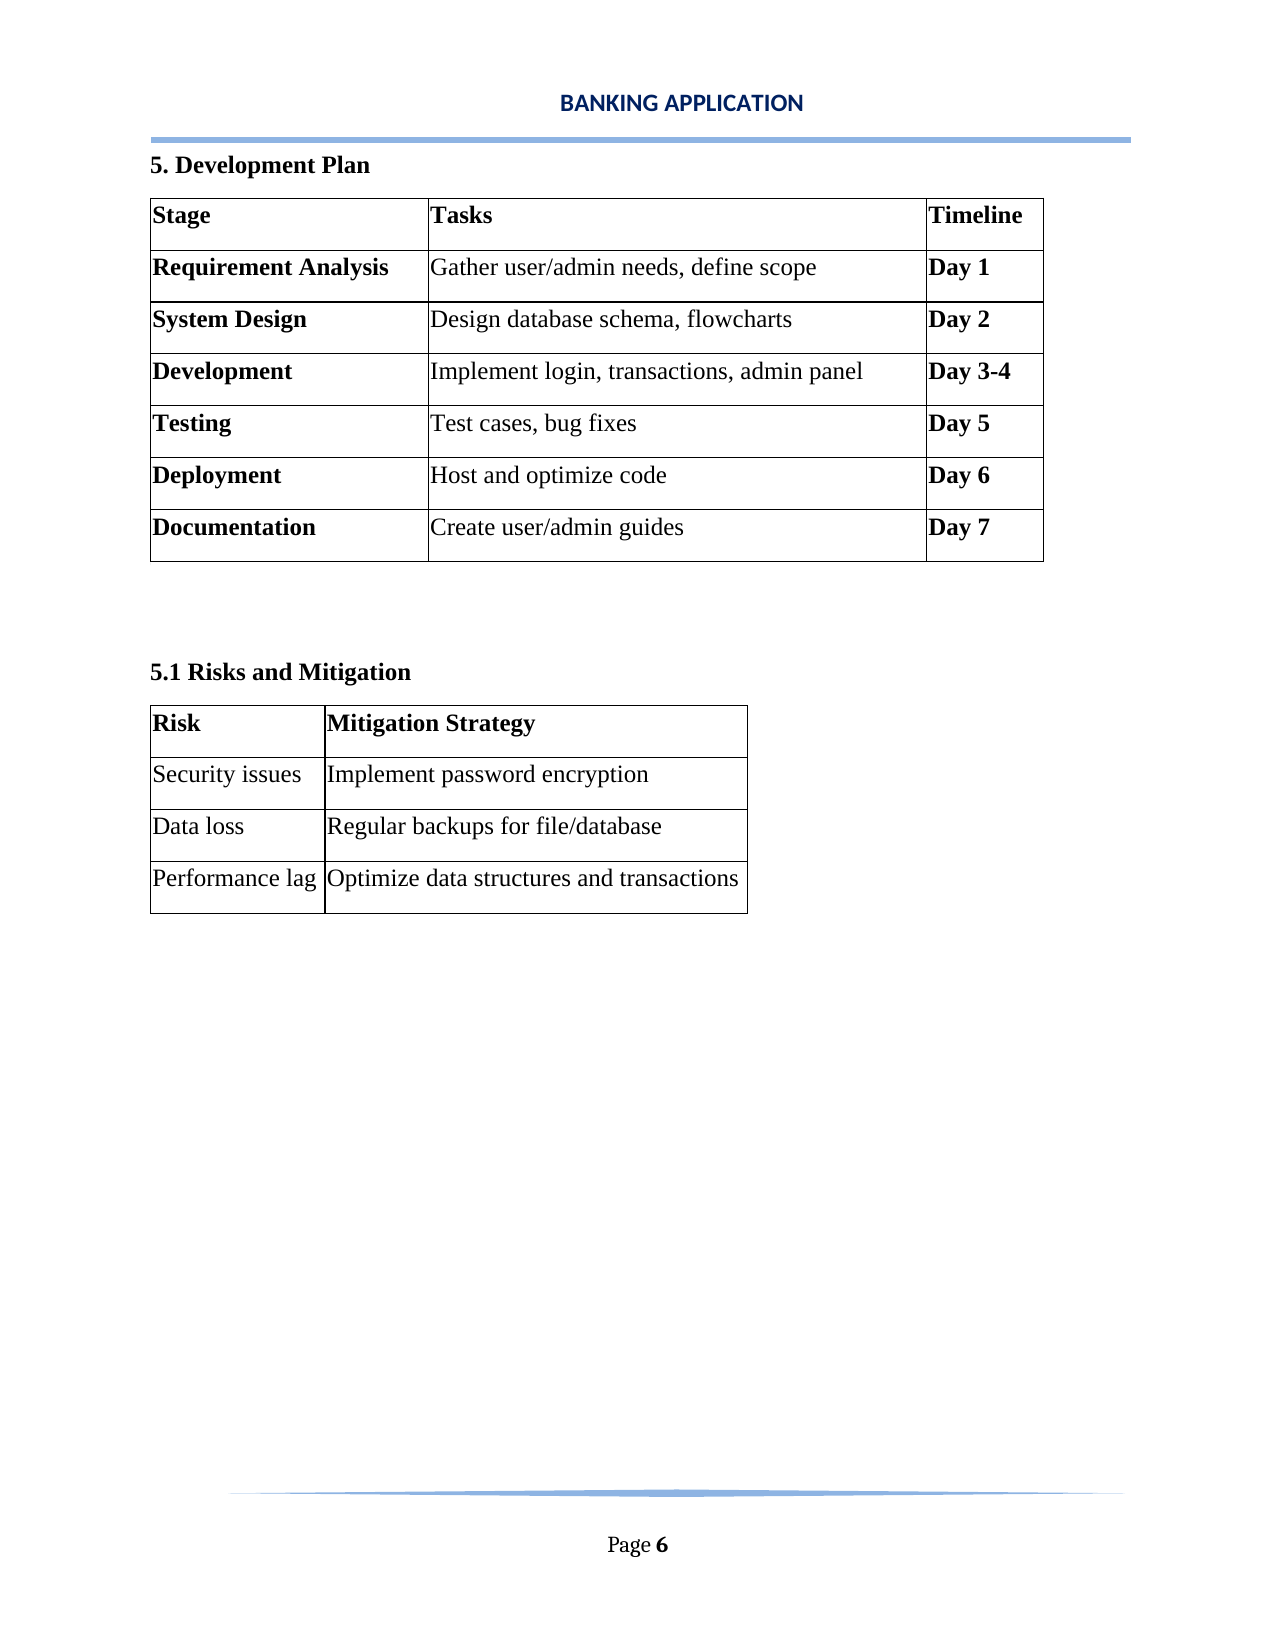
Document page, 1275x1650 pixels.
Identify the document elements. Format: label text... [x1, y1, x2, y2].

text 5. Development Plan [150, 150, 1125, 179]
table_header Risk [151, 706, 324, 757]
table_cell Day 7 [927, 510, 1043, 561]
table_cell Data loss [151, 810, 324, 861]
table_cell Documentation [151, 510, 428, 561]
table_cell Day 3-4 [927, 354, 1043, 405]
table_cell System Design [151, 303, 428, 353]
table_cell Performance lag [151, 862, 324, 912]
table_header Mitigation Strategy [326, 706, 747, 757]
table_cell Create user/admin guides [429, 510, 926, 561]
table_cell Development [151, 354, 428, 405]
table_cell Host and optimize code [429, 458, 926, 509]
table_header Tasks [429, 199, 926, 249]
table_cell Gather user/admin needs, define scope [429, 251, 926, 301]
table_cell Design database schema, flowcharts [429, 303, 926, 353]
table_cell Testing [151, 406, 428, 457]
table_cell Optimize data structures and transactions [326, 862, 747, 912]
table_cell Requirement Analysis [151, 251, 428, 301]
table_cell Day 6 [927, 458, 1043, 509]
table_cell Day 1 [927, 251, 1043, 301]
table_cell Security issues [151, 758, 324, 809]
table_cell Implement password encryption [326, 758, 747, 809]
table_cell Day 2 [927, 303, 1043, 353]
text 5.1 Risks and Mitigation [150, 657, 1125, 686]
table_cell Implement login, transactions, admin panel [429, 354, 926, 405]
table_cell Regular backups for file/database [326, 810, 747, 861]
table_header Timeline [927, 199, 1043, 249]
table_header Stage [151, 199, 428, 249]
table_cell Day 5 [927, 406, 1043, 457]
table_cell Test cases, bug fixes [429, 406, 926, 457]
table_cell Deployment [151, 458, 428, 509]
